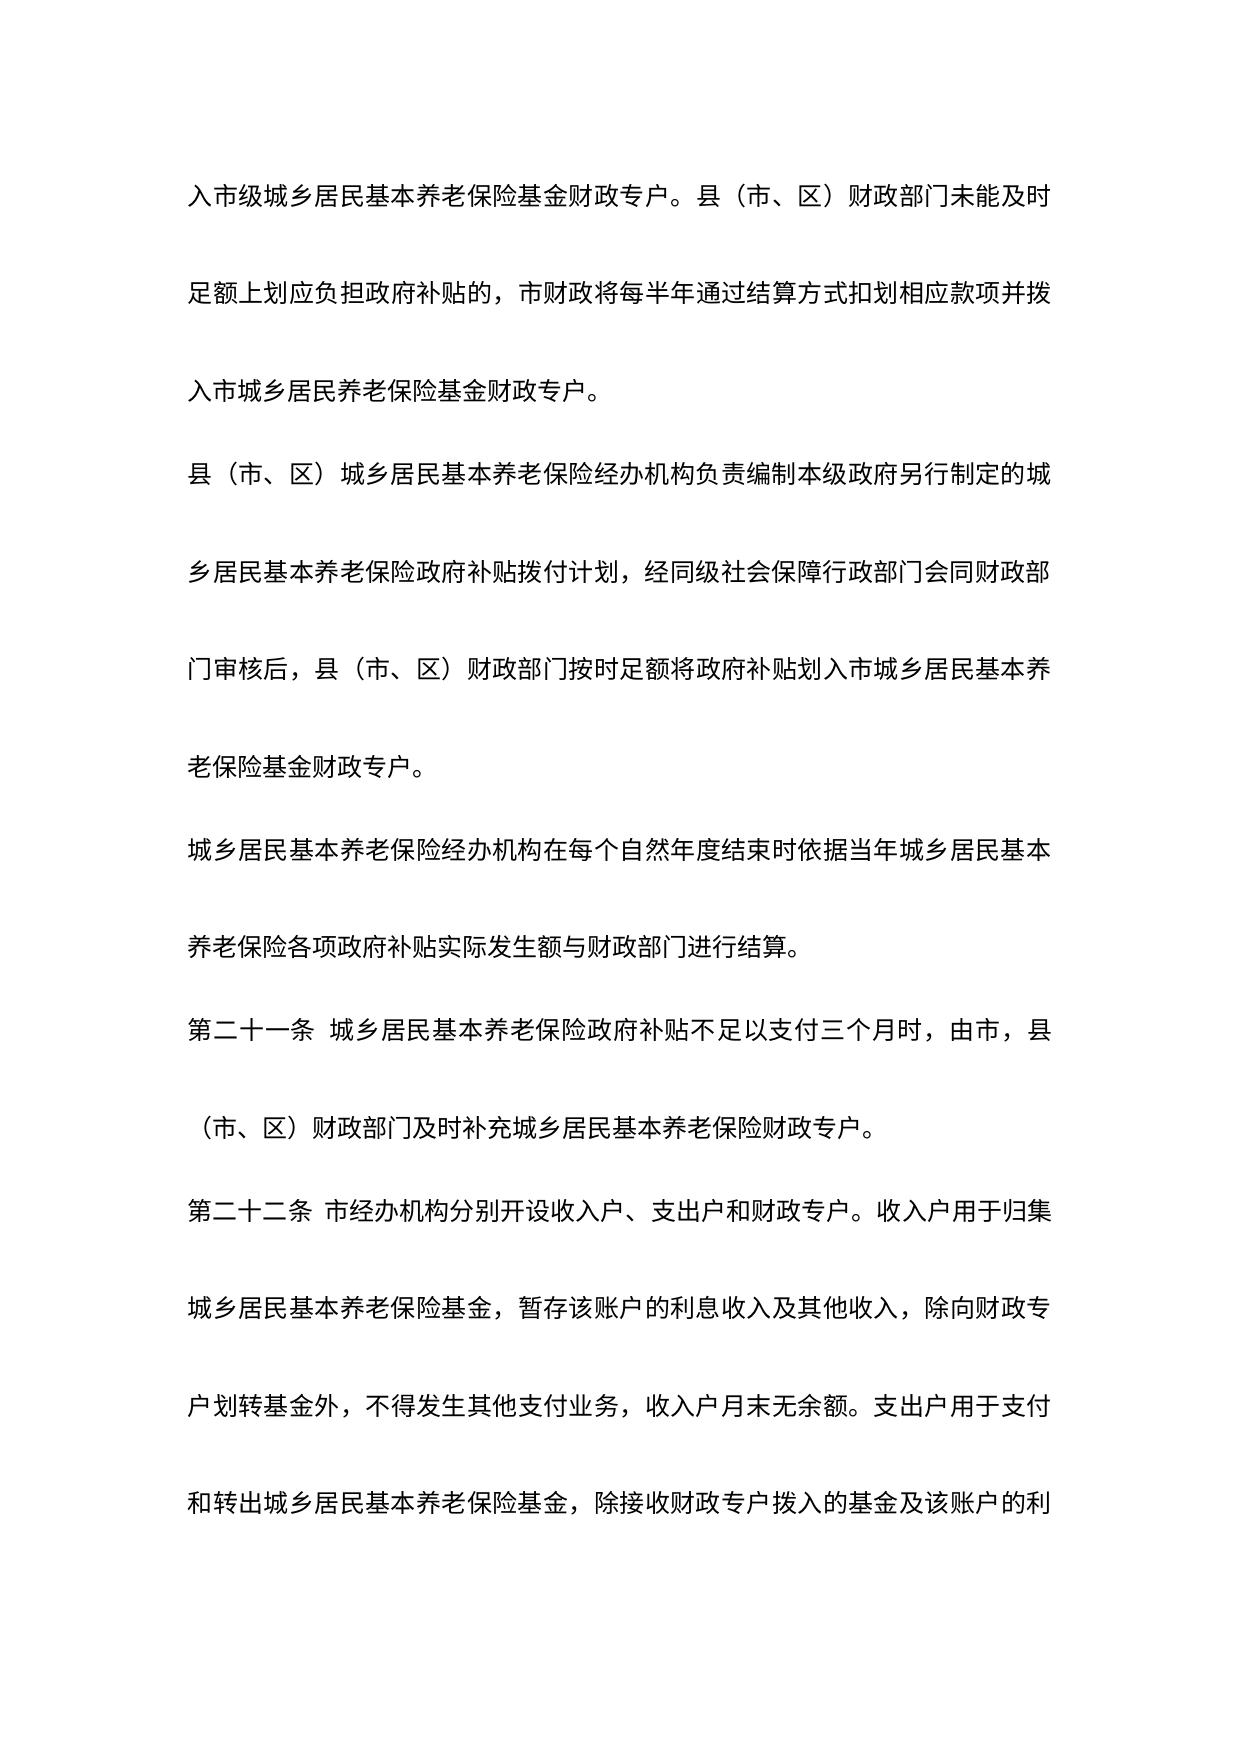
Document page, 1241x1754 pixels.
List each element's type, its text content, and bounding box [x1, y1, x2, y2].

text 第二十一条 城乡居民基本养老保险政府补贴不足以支付三个月时，由市，县（市、区）财政部门及时补充城乡居民基本养老保险财政专户。 [187, 996, 1053, 1159]
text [187, 1177, 1053, 1534]
text 城乡居民基本养老保险经办机构在每个自然年度结束时依据当年城乡居民基本养老保险各项政府补贴实际发生额与财政部门进行结算。 [187, 816, 1053, 978]
text 县（市、区）城乡居民基本养老保险经办机构负责编制本级政府另行制定的城乡居民基本养老保险政府补贴拨付计划，经同级社会保障行政部门会同财政部门审核后，县（市、区）财政部门按时足额将政府补贴划入市城乡居民基本养老保险基金财政专户。 [187, 440, 1053, 798]
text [187, 162, 1053, 422]
